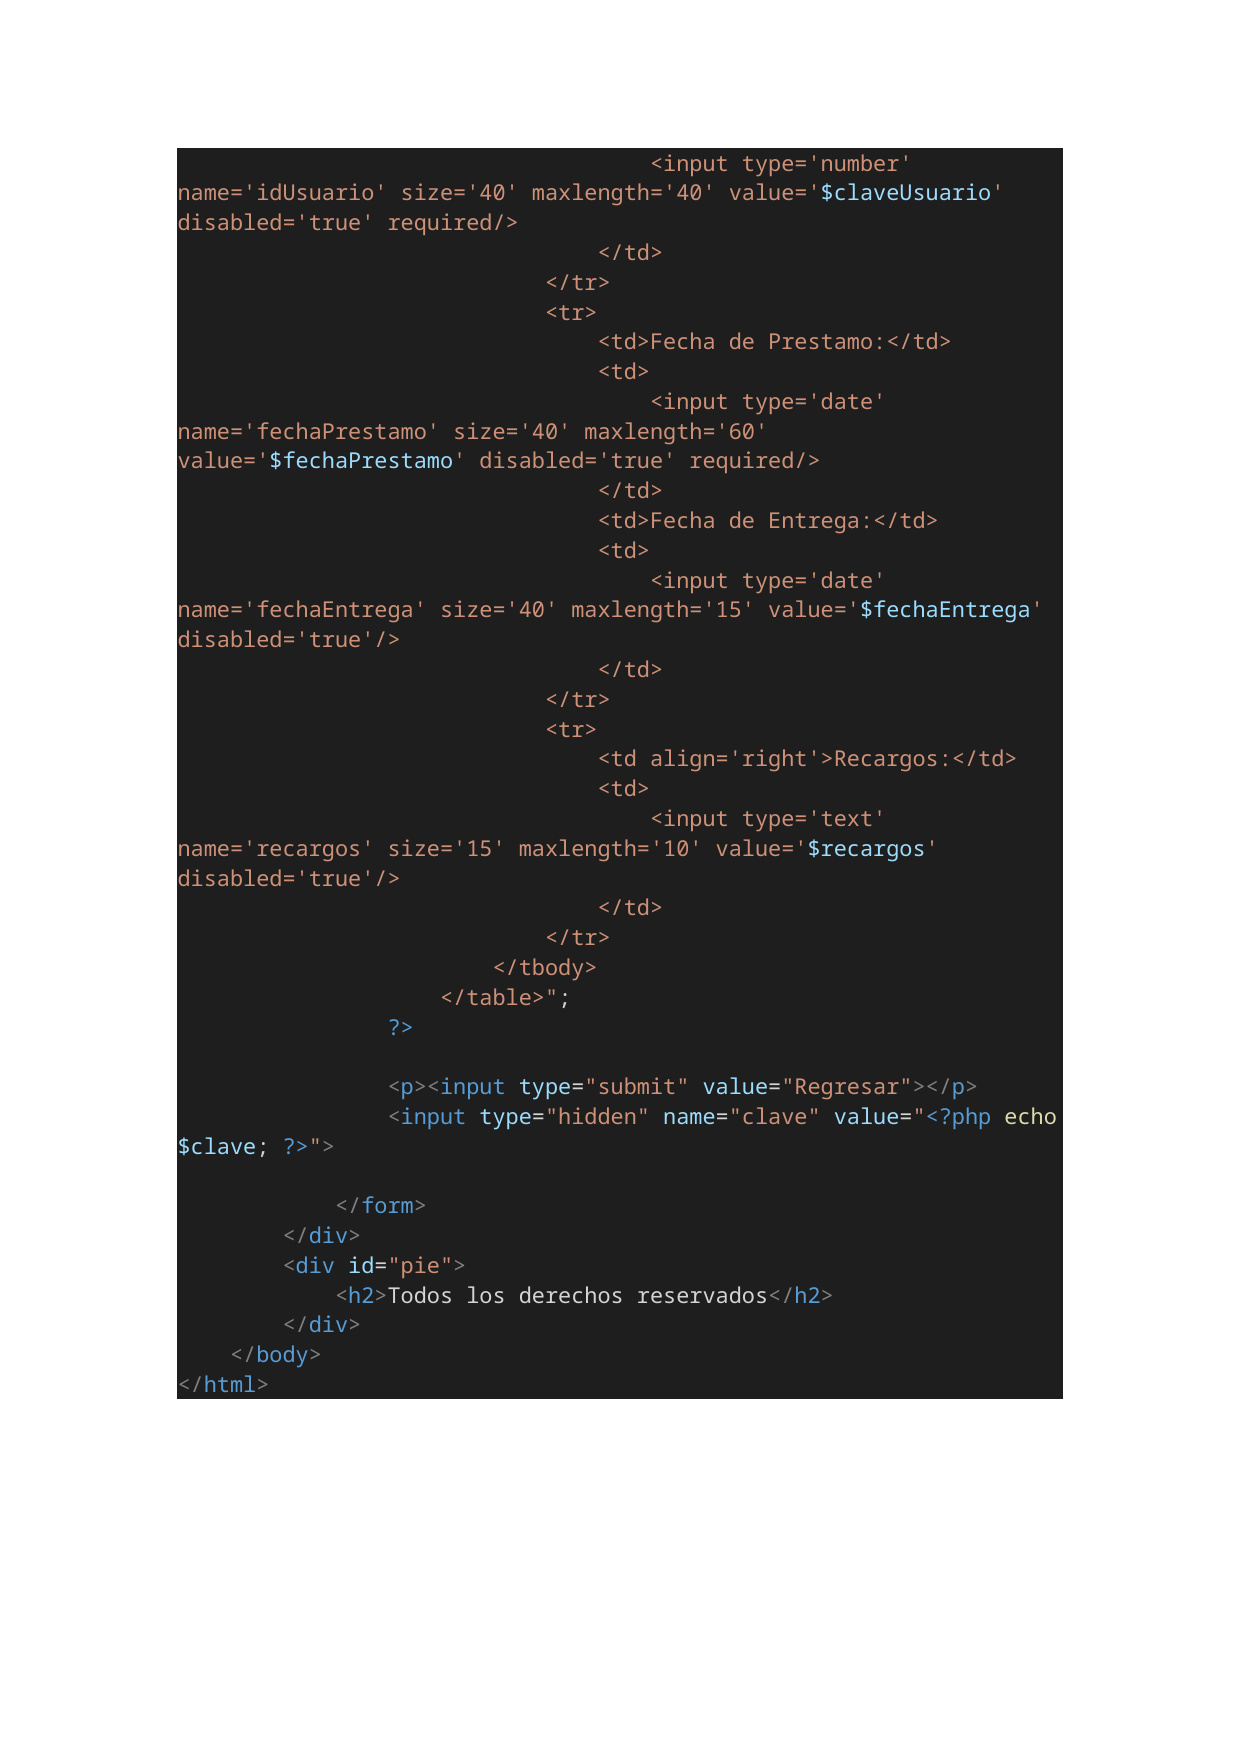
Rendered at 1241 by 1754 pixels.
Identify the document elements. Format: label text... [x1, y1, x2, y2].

text <td>Fecha de Prestamo:</td> [177, 326, 1063, 356]
text <input type="hidden" name="clave" value="<?php echo $clave; ?>"> [177, 1101, 1063, 1161]
text </div> [177, 1220, 1063, 1250]
text </td> [177, 654, 1063, 684]
text </td> [177, 475, 1063, 505]
text <input type='date' name='fechaPrestamo' size='40' maxlength='60' value='$fechaPrestamo' disabled='true' required/> [177, 386, 1063, 475]
text </tr> [177, 267, 1063, 297]
text <input type='date' name='fechaEntrega' size='40' maxlength='15' value='$fechaEntrega' disabled='true'/> [177, 565, 1063, 654]
text <td align='right'>Recargos:</td> [177, 743, 1063, 773]
text </tr> [177, 922, 1063, 952]
text </body> [177, 1339, 1063, 1369]
text </tbody> [177, 952, 1063, 982]
text <td> [177, 773, 1063, 803]
text </div> [177, 1309, 1063, 1339]
text <p><input type="submit" value="Regresar"></p> [177, 1071, 1063, 1101]
text </form> [177, 1190, 1063, 1220]
text <input type='text' name='recargos' size='15' maxlength='10' value='$recargos' disabled='true'/> [177, 803, 1063, 892]
text </td> [177, 892, 1063, 922]
text <td> [177, 535, 1063, 565]
text </tr> [177, 684, 1063, 714]
text </table>"; [177, 982, 1063, 1012]
text <h2>Todos los derechos reservados</h2> [177, 1280, 1063, 1309]
text <tr> [177, 297, 1063, 326]
text <td> [177, 356, 1063, 386]
text </td> [177, 237, 1063, 267]
text <tr> [177, 714, 1063, 743]
text <td>Fecha de Entrega:</td> [177, 505, 1063, 535]
text ?> [177, 1012, 1063, 1041]
text <input type='number' name='idUsuario' size='40' maxlength='40' value='$claveUsuario' disabled='true' required/> [177, 148, 1063, 237]
text </html> [177, 1369, 1063, 1399]
text <div id="pie"> [177, 1250, 1063, 1280]
